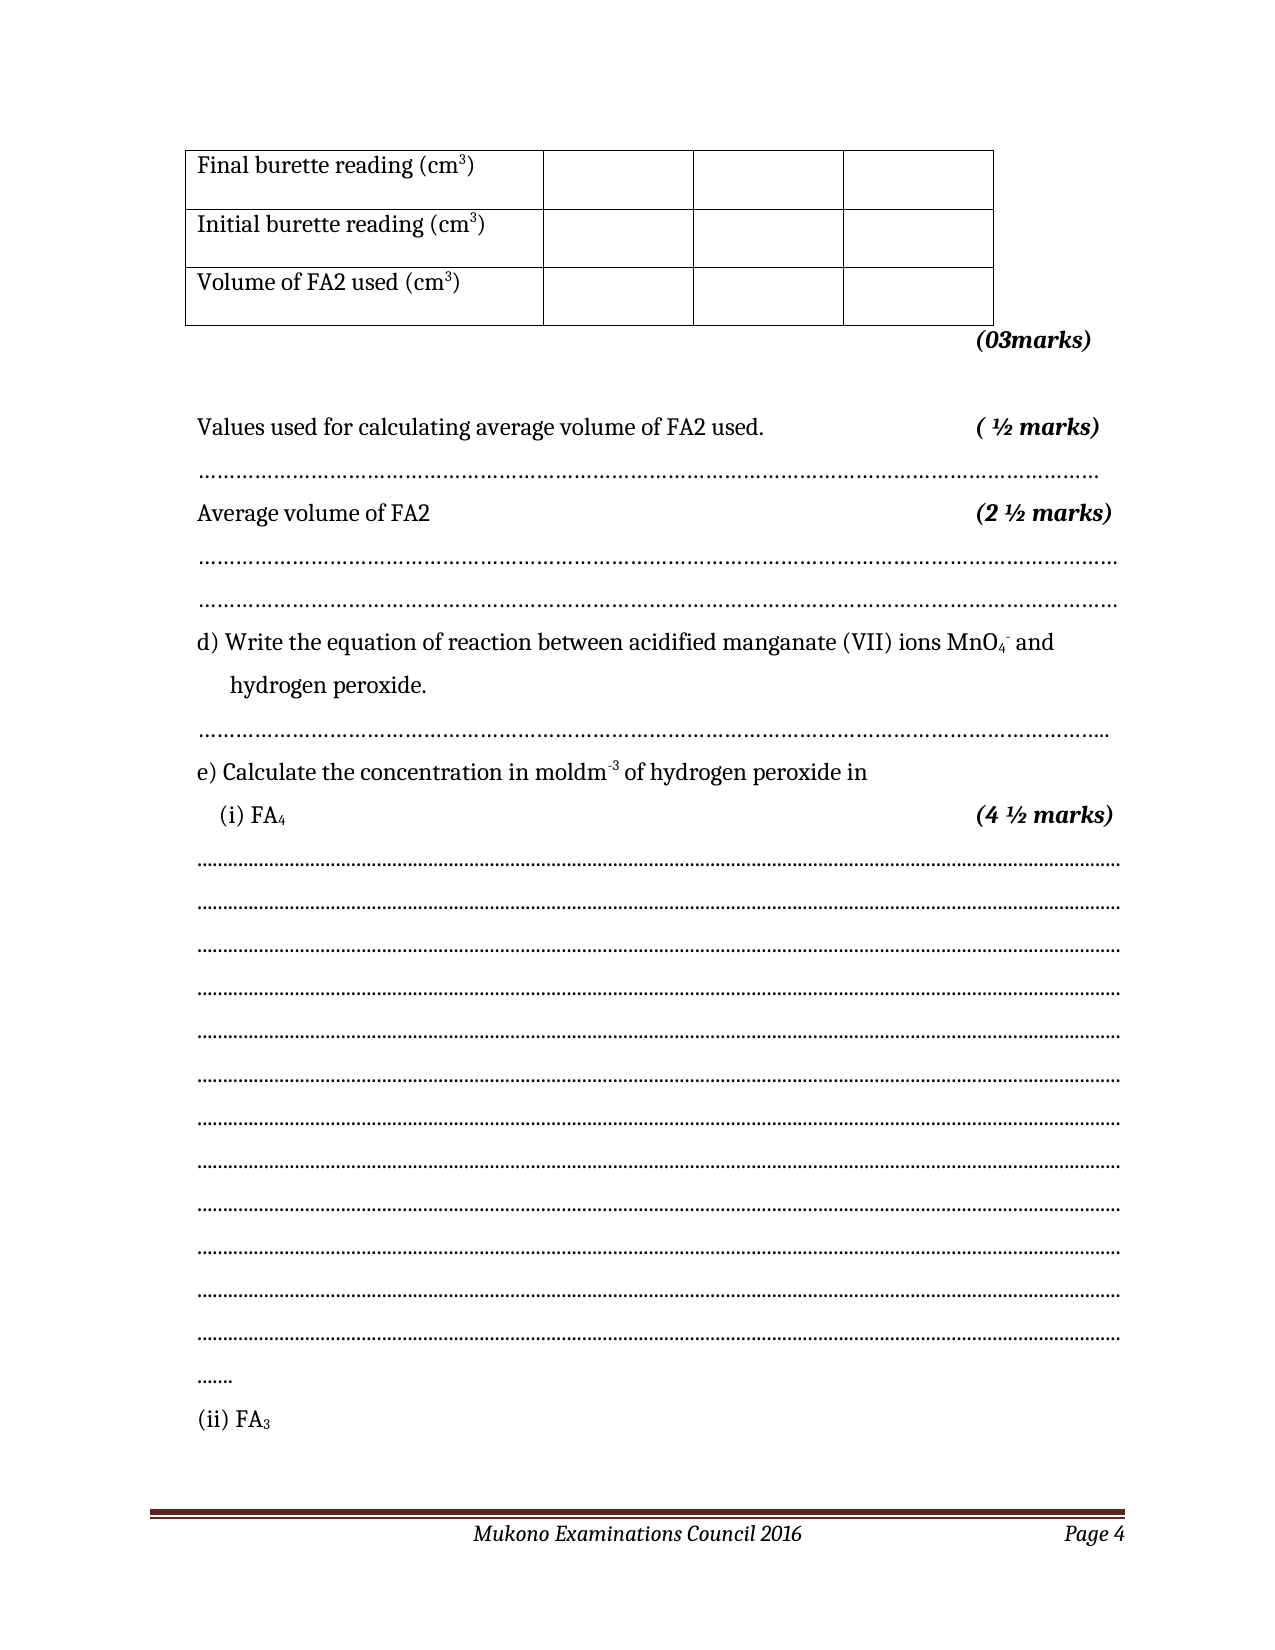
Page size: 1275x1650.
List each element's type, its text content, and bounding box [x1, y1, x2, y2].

table_cell [694, 151, 843, 208]
text Average volume of FA2 (2 ½ marks) [197, 499, 1125, 528]
table_cell [694, 210, 843, 267]
table_cell [544, 268, 693, 325]
table_cell [544, 151, 693, 208]
text ……………………………………………………………………………………………………………………………… [197, 456, 1125, 484]
text (ii) FA3 [197, 1404, 1125, 1433]
table_cell Initial burette reading (cm3) [186, 210, 543, 267]
text Values used for calculating average volume of FA2 used. ( ½ marks) [197, 413, 1125, 441]
table_cell Final burette reading (cm3) [186, 151, 543, 208]
text (i) FA4 (4 ½ marks) [197, 801, 1125, 829]
table_cell [694, 268, 843, 325]
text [197, 844, 1125, 1390]
table_cell [844, 268, 993, 325]
table_cell [544, 210, 693, 267]
table_cell [844, 151, 993, 208]
text …………………………………………………………………………………………………………………………………………………………………………………………………………………………………………………………………… [197, 542, 1125, 614]
text (03marks) [197, 326, 1125, 355]
text d) Write the equation of reaction between acidified manganate (VII) ions MnO4- and [197, 628, 1125, 657]
text e) Calculate the concentration in moldm-3 of hydrogen peroxide in [197, 758, 1125, 786]
text ……………………………………………………………………………………………………………………………….. [197, 714, 1125, 743]
table_cell Volume of FA2 used (cm3) [186, 268, 543, 325]
text hydrogen peroxide. [197, 671, 1125, 700]
table_cell [844, 210, 993, 267]
